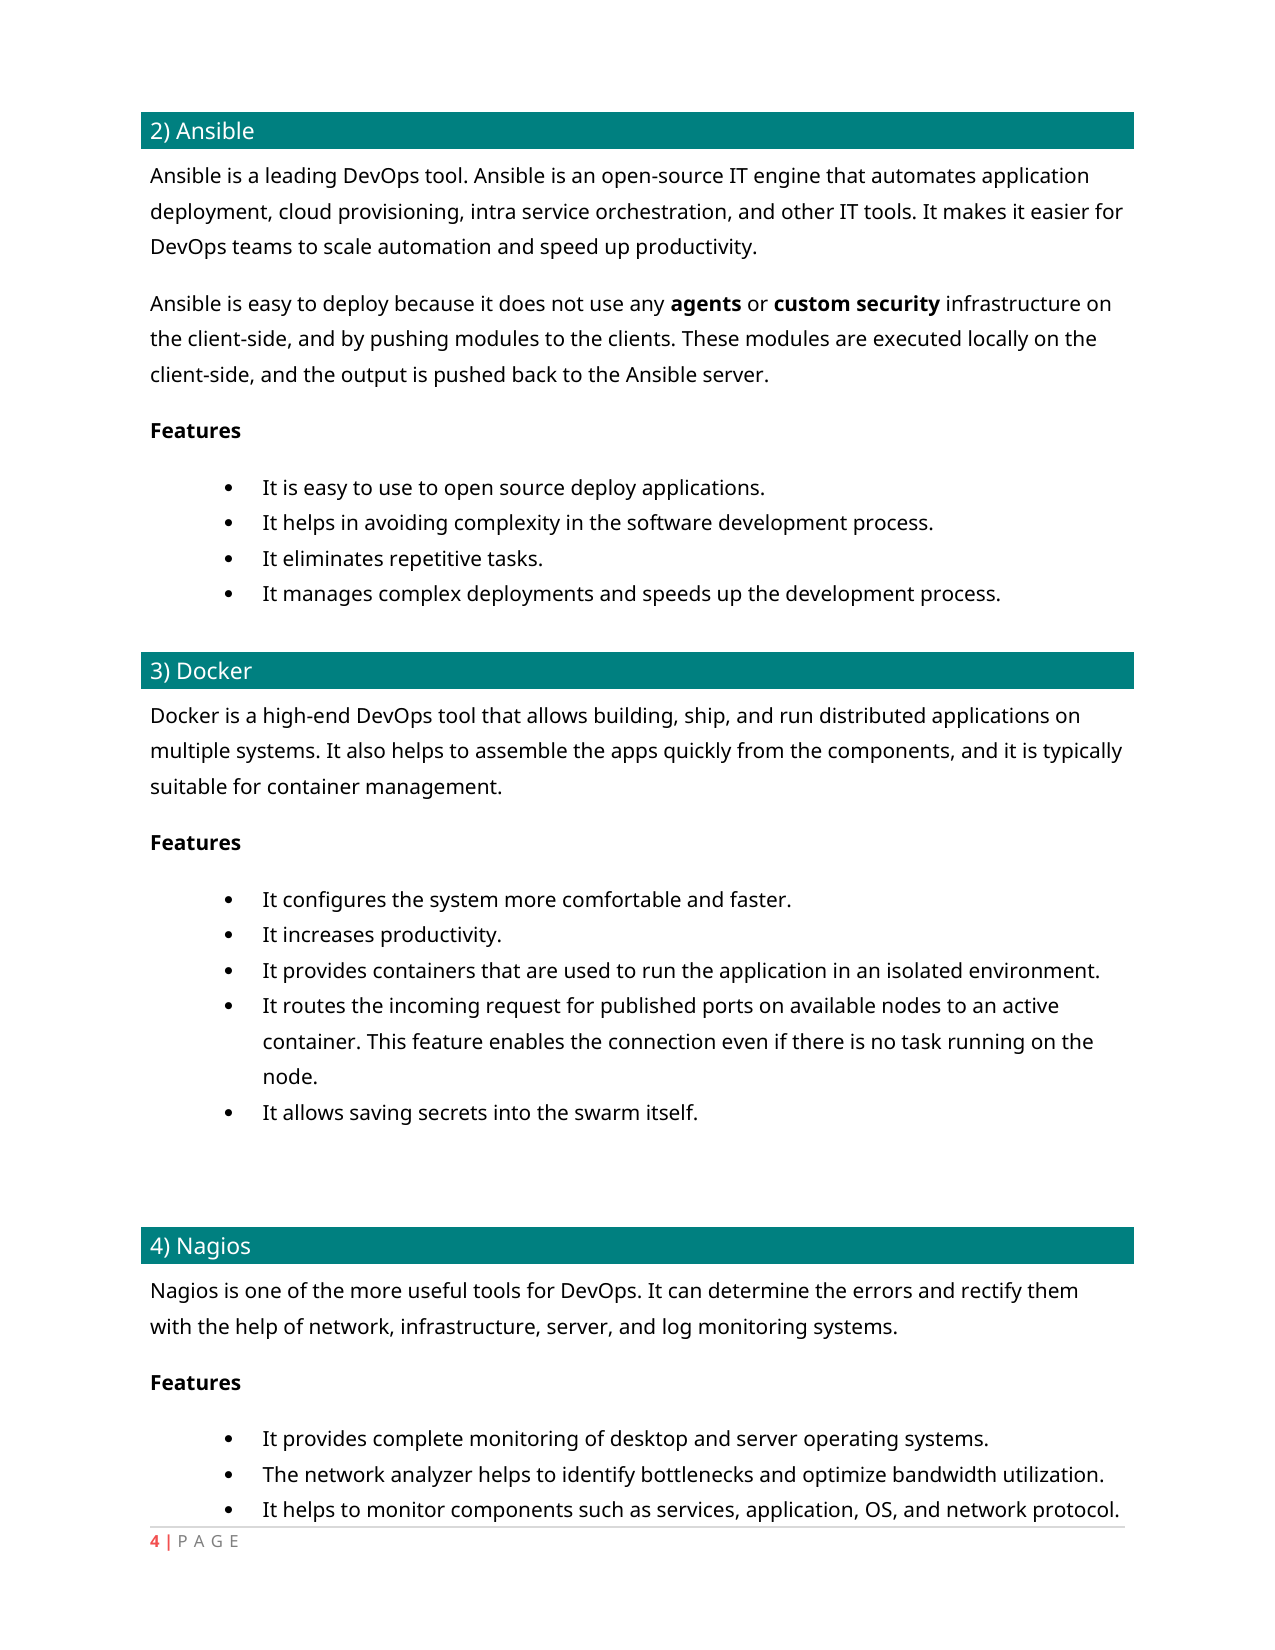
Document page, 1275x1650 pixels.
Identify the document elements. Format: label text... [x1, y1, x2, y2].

list It eliminates repetitive tasks. [225, 544, 1125, 572]
list It increases productivity. [225, 920, 1125, 949]
subtitle 4) Nagios [142, 1229, 1133, 1263]
text Features [150, 828, 1125, 857]
list It manages complex deployments and speeds up the development process. [225, 579, 1125, 608]
list It provides containers that are used to run the application in an isolated environment. [225, 956, 1125, 984]
subtitle 3) Docker [142, 653, 1133, 688]
text Docker is a high-end DevOps tool that allows building, ship, and run distributed applications on multiple systems. It also helps to assemble the apps quickly from the components, and it is typically suitable for container management. [150, 701, 1125, 801]
subtitle 2) Ansible [142, 114, 1133, 148]
text Features [150, 1368, 1125, 1397]
list It routes the incoming request for published ports on available nodes to an active container. This feature enables the connection even if there is no task running on the node. [225, 991, 1125, 1091]
text Nagios is one of the more useful tools for DevOps. It can determine the errors and rectify them with the help of network, infrastructure, server, and log monitoring systems. [150, 1276, 1125, 1340]
list It provides complete monitoring of desktop and server operating systems. [225, 1424, 1125, 1453]
text Features [150, 416, 1125, 445]
list It allows saving secrets into the swarm itself. [225, 1098, 1125, 1126]
list It helps to monitor components such as services, application, OS, and network protocol. [225, 1496, 1125, 1524]
list The network analyzer helps to identify bottlenecks and optimize bandwidth utilization. [225, 1460, 1125, 1488]
list It configures the system more comfortable and faster. [225, 885, 1125, 913]
list It is easy to use to open source deploy applications. [225, 473, 1125, 501]
list It helps in avoiding complexity in the software development process. [225, 508, 1125, 537]
text Ansible is a leading DevOps tool. Ansible is an open-source IT engine that automates application deployment, cloud provisioning, intra service orchestration, and other IT tools. It makes it easier for DevOps teams to scale automation and speed up productivity. [150, 161, 1125, 261]
text Ansible is easy to deploy because it does not use any agents or custom security infrastructure on the client-side, and by pushing modules to the clients. These modules are executed locally on the client-side, and the output is pushed back to the Ansible server. [150, 289, 1125, 388]
